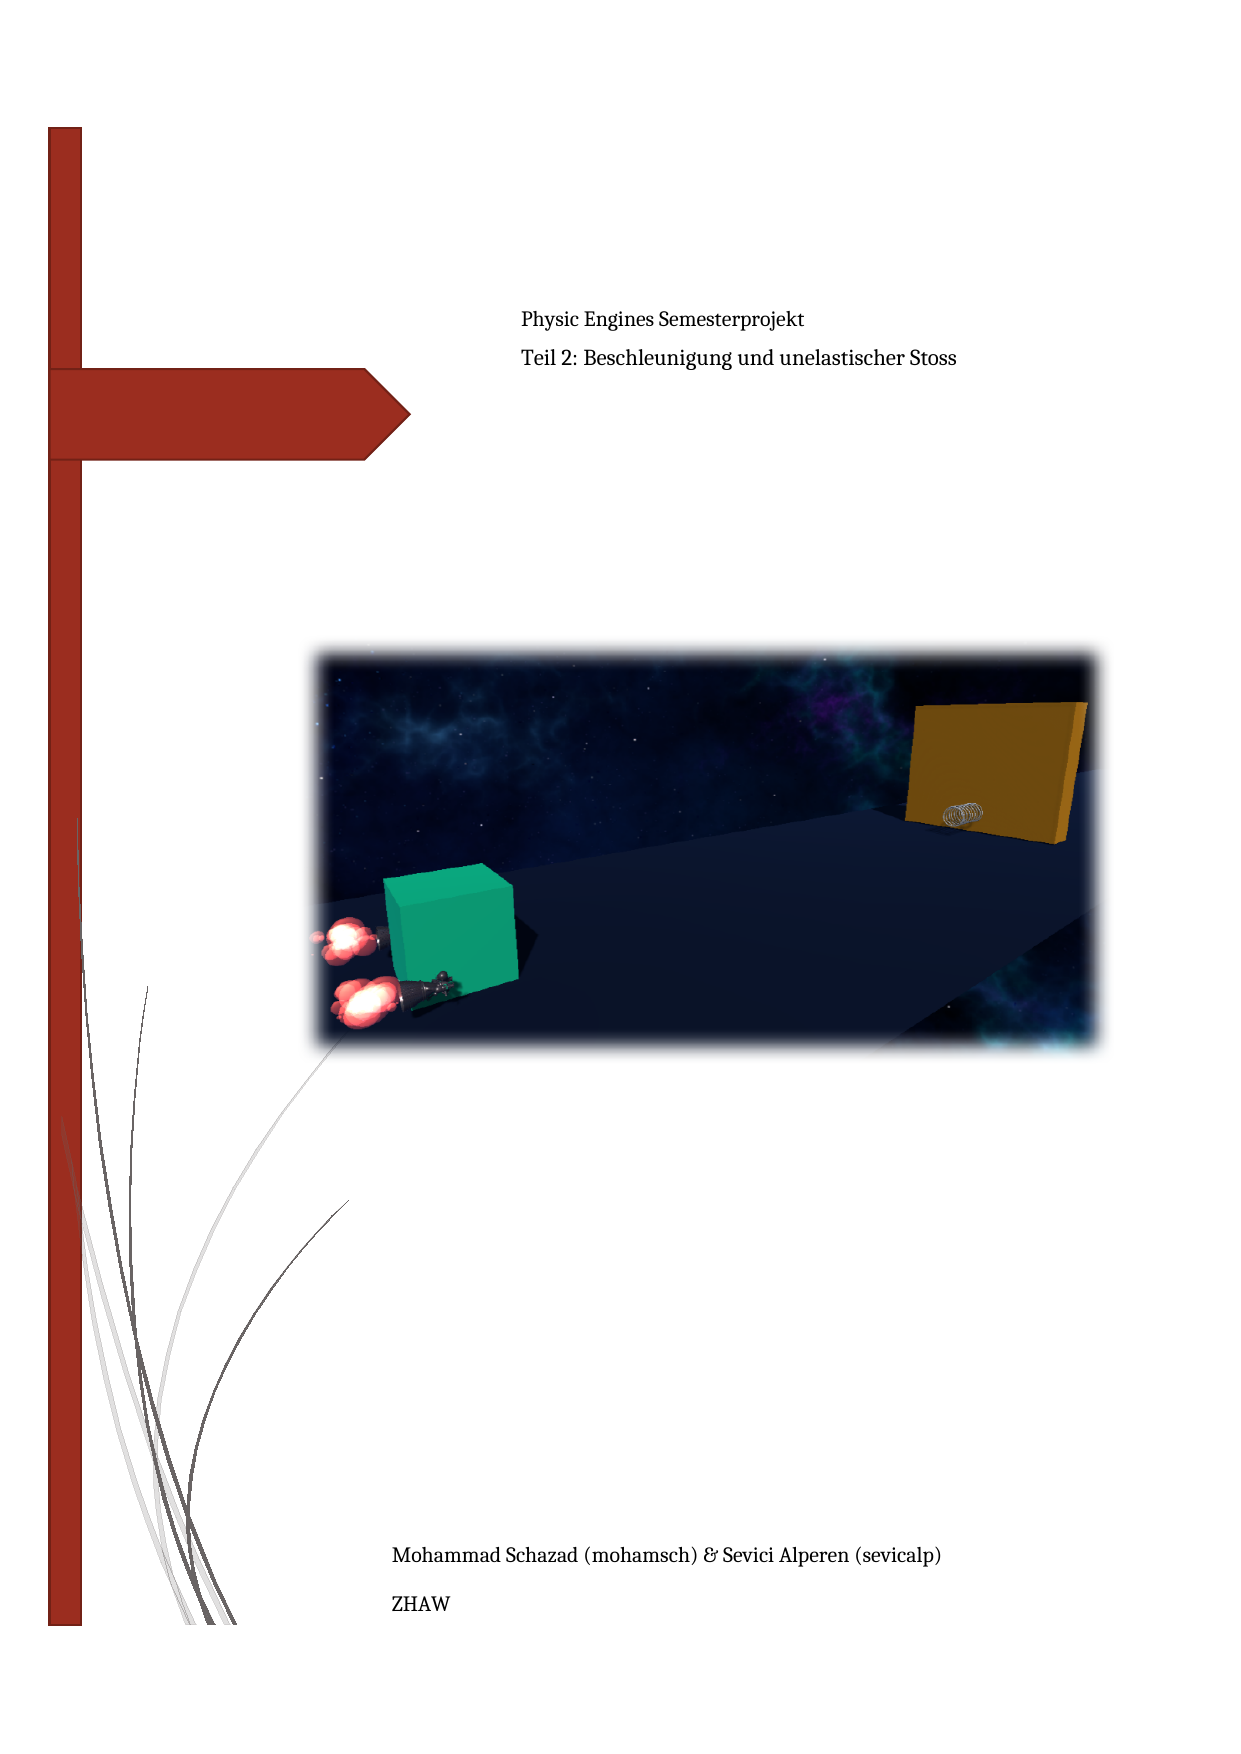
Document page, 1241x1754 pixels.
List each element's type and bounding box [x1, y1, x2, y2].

picture [328, 666, 1085, 1036]
